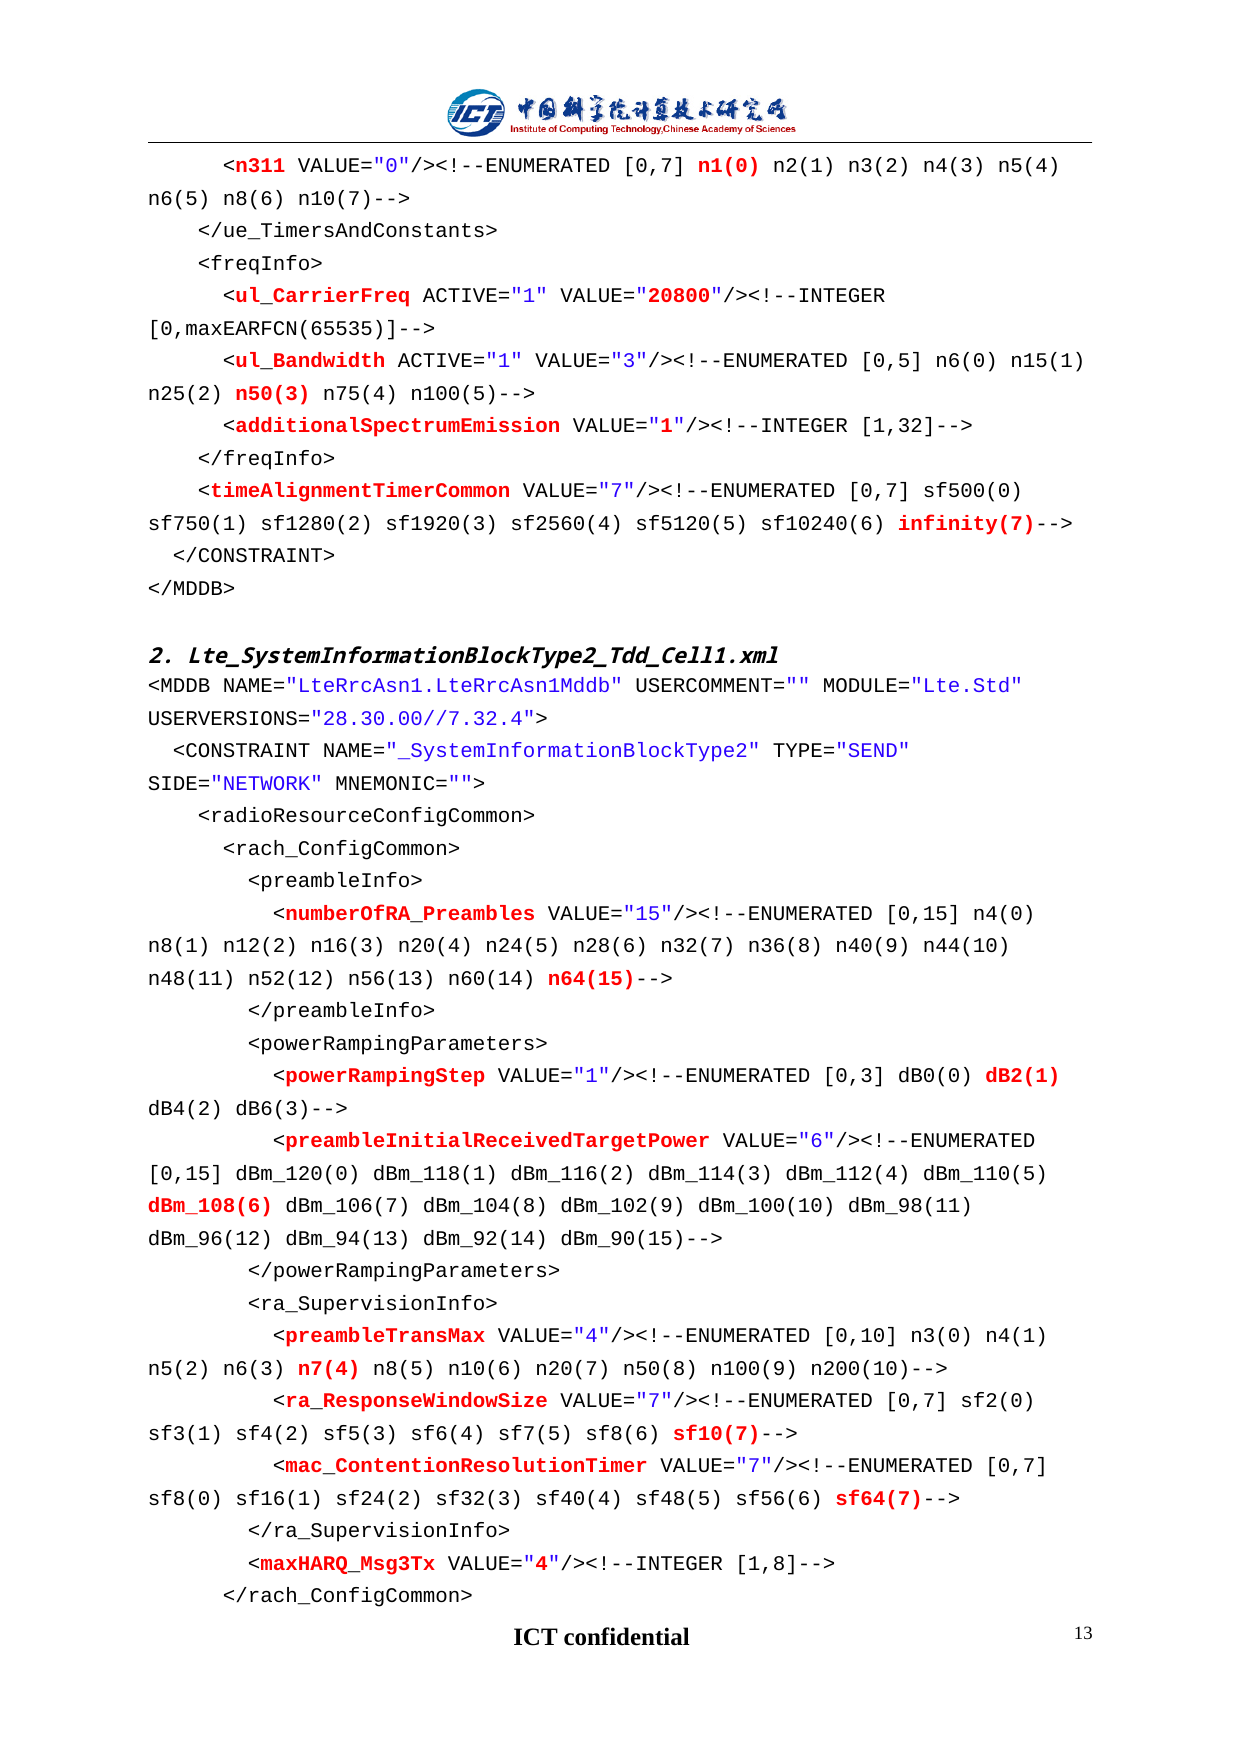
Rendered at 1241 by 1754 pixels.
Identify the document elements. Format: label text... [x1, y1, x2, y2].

text </ra_SupervisionInfo> [148, 1516, 1092, 1549]
text <radioResourceConfigCommon> [148, 801, 1092, 834]
text <numberOfRA_Preambles VALUE="15"/><!--ENUMERATED [0,15] n4(0) n8(1) n12(2) n16(3) n20(4) n24(5) n28(6) n32(7) n36(8) n40(9) n44(10) n48(11) n52(12) n56(13) n60(14) n64(15)--> [148, 899, 1092, 996]
text </freqInfo> [148, 444, 1092, 476]
text <powerRampingParameters> [148, 1029, 1092, 1061]
text <MDDB NAME="LteRrcAsn1.LteRrcAsn1Mddb" USERCOMMENT="" MODULE="Lte.Std" USERVERSIONS="28.30.00//7.32.4"> [148, 671, 1092, 736]
text <preambleInfo> [148, 866, 1092, 899]
text <additionalSpectrumEmission VALUE="1"/><!--INTEGER [1,32]--> [148, 411, 1092, 444]
text </MDDB> [148, 574, 1092, 606]
picture [443, 88, 797, 140]
text <freqInfo> [148, 249, 1092, 281]
text <n311 VALUE="0"/><!--ENUMERATED [0,7] n1(0) n2(1) n3(2) n4(3) n5(4) n6(5) n8(6) n10(7)--> [148, 151, 1092, 216]
text <CONSTRAINT NAME="_SystemInformationBlockType2" TYPE="SEND" SIDE="NETWORK" MNEMONIC=""> [148, 736, 1092, 801]
text </powerRampingParameters> [148, 1256, 1092, 1289]
text <rach_ConfigCommon> [148, 834, 1092, 866]
text <maxHARQ_Msg3Tx VALUE="4"/><!--INTEGER [1,8]--> [148, 1549, 1092, 1581]
text <timeAlignmentTimerCommon VALUE="7"/><!--ENUMERATED [0,7] sf500(0) sf750(1) sf1280(2) sf1920(3) sf2560(4) sf5120(5) sf10240(6) infinity(7)--> [148, 476, 1092, 541]
text </preambleInfo> [148, 996, 1092, 1029]
text <mac_ContentionResolutionTimer VALUE="7"/><!--ENUMERATED [0,7] sf8(0) sf16(1) sf24(2) sf32(3) sf40(4) sf48(5) sf56(6) sf64(7)--> [148, 1451, 1092, 1516]
text <powerRampingStep VALUE="1"/><!--ENUMERATED [0,3] dB0(0) dB2(1) dB4(2) dB6(3)--> [148, 1061, 1092, 1126]
text <ul_CarrierFreq ACTIVE="1" VALUE="20800"/><!--INTEGER [0,maxEARFCN(65535)]--> [148, 281, 1092, 346]
text </ue_TimersAndConstants> [148, 216, 1092, 249]
text <ra_ResponseWindowSize VALUE="7"/><!--ENUMERATED [0,7] sf2(0) sf3(1) sf4(2) sf5(3) sf6(4) sf7(5) sf8(6) sf10(7)--> [148, 1386, 1092, 1451]
text <ra_SupervisionInfo> [148, 1289, 1092, 1321]
text </rach_ConfigCommon> [148, 1581, 1092, 1614]
text 2. Lte_SystemInformationBlockType2_Tdd_Cell1.xml [148, 639, 1092, 671]
text <ul_Bandwidth ACTIVE="1" VALUE="3"/><!--ENUMERATED [0,5] n6(0) n15(1) n25(2) n50(3) n75(4) n100(5)--> [148, 346, 1092, 411]
text </CONSTRAINT> [148, 541, 1092, 574]
text <preambleTransMax VALUE="4"/><!--ENUMERATED [0,10] n3(0) n4(1) n5(2) n6(3) n7(4) n8(5) n10(6) n20(7) n50(8) n100(9) n200(10)--> [148, 1321, 1092, 1386]
text <preambleInitialReceivedTargetPower VALUE="6"/><!--ENUMERATED [0,15] dBm_120(0) dBm_118(1) dBm_116(2) dBm_114(3) dBm_112(4) dBm_110(5) dBm_108(6) dBm_106(7) dBm_104(8) dBm_102(9) dBm_100(10) dBm_98(11) dBm_96(12) dBm_94(13) dBm_92(14) dBm_90(15)--> [148, 1126, 1092, 1256]
